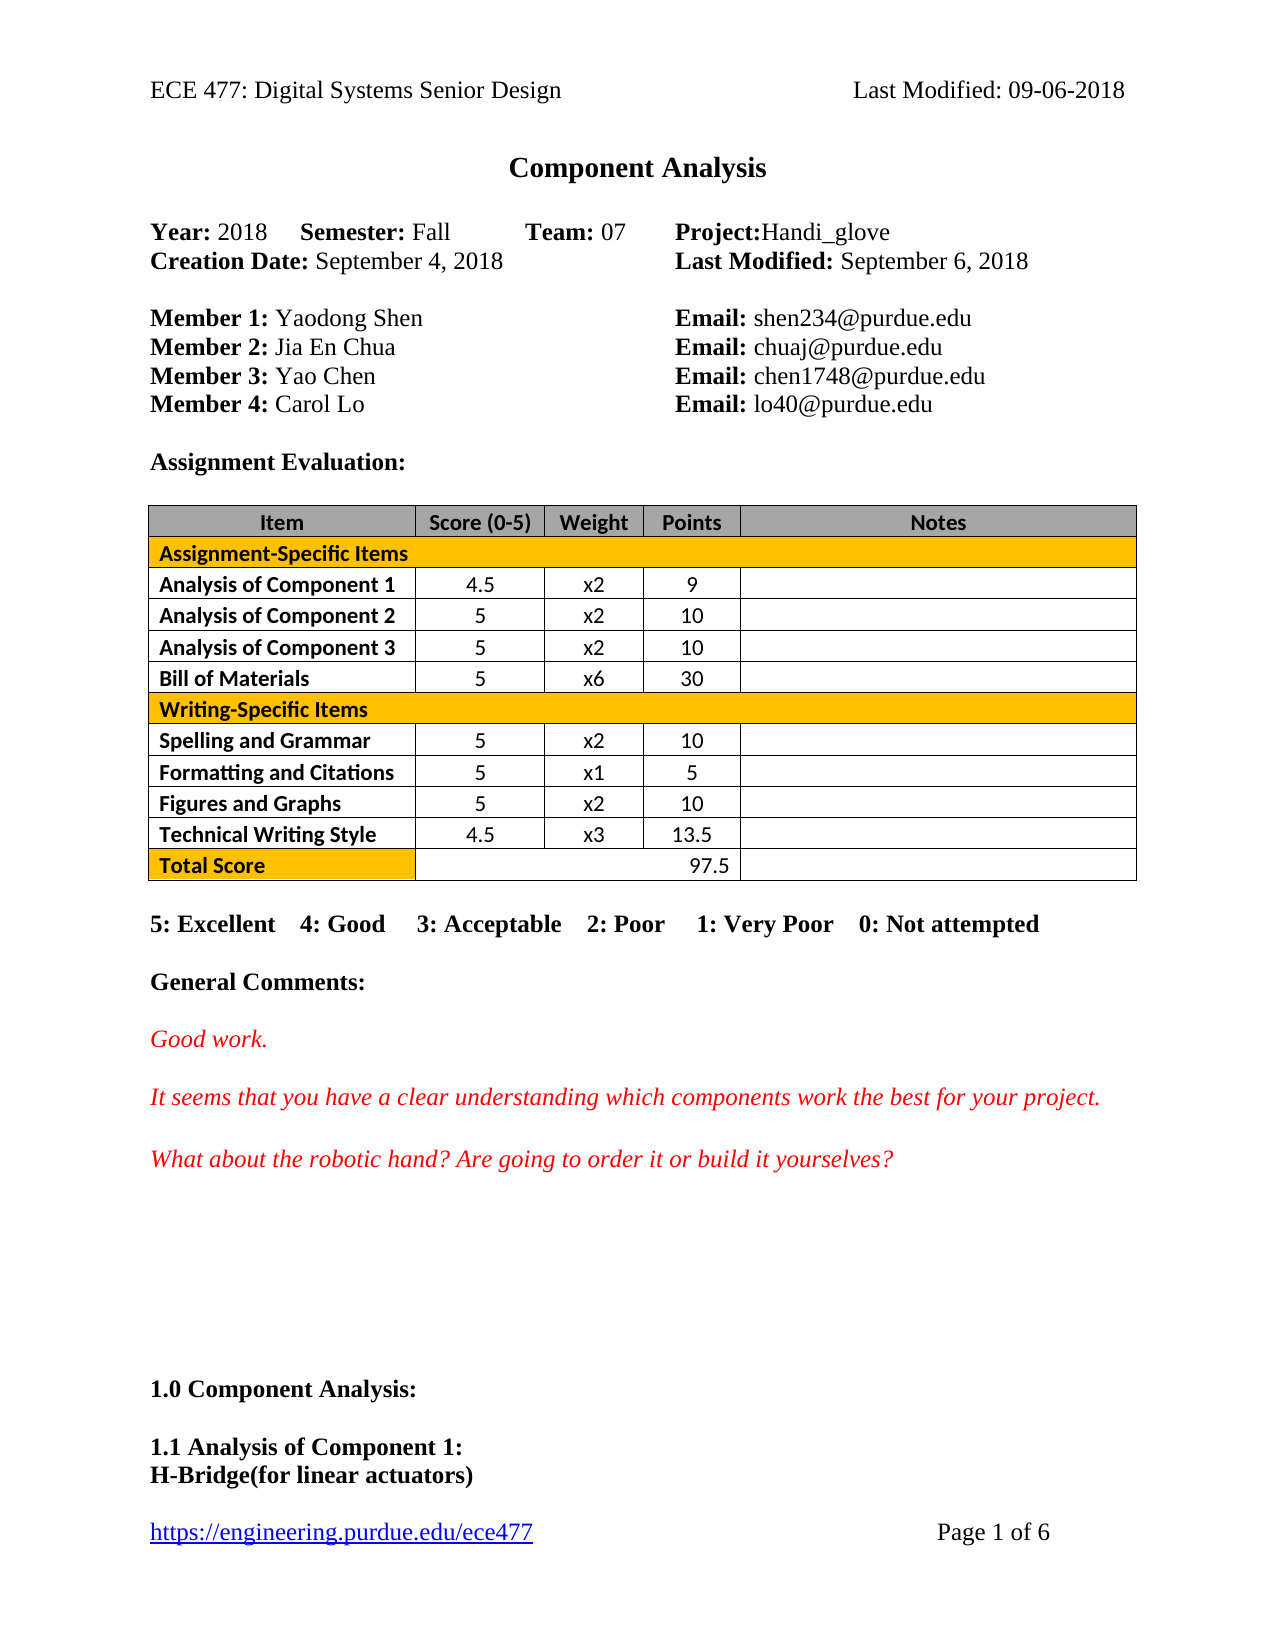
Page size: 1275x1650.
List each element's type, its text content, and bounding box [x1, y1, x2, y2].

table_cell [741, 756, 1136, 786]
table_cell [741, 662, 1136, 692]
table_cell Total Score [149, 849, 415, 879]
table_cell 5 [416, 631, 544, 661]
title It seems that you have a clear understanding which components work the best for your project. [150, 1082, 1125, 1111]
table_cell 4.5 [416, 818, 544, 848]
table_cell 9 [644, 568, 740, 598]
table_cell Assignment-Specific Items [149, 537, 1136, 567]
title Member 2: Jia En Chua Email: chuaj@purdue.edu [150, 332, 1125, 361]
table_cell 5 [416, 662, 544, 692]
title Member 3: Yao Chen Email: chen1748@purdue.edu [150, 361, 1125, 389]
table_cell Analysis of Component 3 [149, 631, 415, 661]
table_cell 30 [644, 662, 740, 692]
title General Comments: [150, 967, 1125, 996]
table_cell 5 [416, 724, 544, 754]
table_cell 5 [644, 756, 740, 786]
table_cell Spelling and Grammar [149, 724, 415, 754]
title Creation Date: September 4, 2018 Last Modified: September 6, 2018 [150, 246, 1125, 274]
table_cell 5 [416, 599, 544, 629]
title 1.0 Component Analysis: [150, 1374, 1125, 1403]
table_cell Bill of Materials [149, 662, 415, 692]
table_cell 10 [644, 599, 740, 629]
table_header Notes [741, 506, 1136, 536]
title Member 4: Carol Lo Email: lo40@purdue.edu [150, 389, 1125, 418]
title What about the robotic hand? Are going to order it or build it yourselves? [150, 1144, 1125, 1173]
table_cell [741, 631, 1136, 661]
table_cell Figures and Graphs [149, 787, 415, 817]
table_cell [741, 568, 1136, 598]
title 5: Excellent 4: Good 3: Acceptable 2: Poor 1: Very Poor 0: Not attempted [150, 909, 1125, 938]
table_cell Technical Writing Style [149, 818, 415, 848]
table_cell 10 [644, 787, 740, 817]
table_header Item [149, 506, 415, 536]
table_cell Writing-Specific Items [149, 693, 1136, 723]
table_cell 10 [644, 631, 740, 661]
title 1.1 Analysis of Component 1: [150, 1432, 1125, 1460]
title Year: 2018 Semester: Fall Team: 07 Project:Handi_glove [150, 217, 1125, 246]
text Good work. [150, 1024, 1125, 1053]
table_cell x6 [545, 662, 643, 692]
title H-Bridge(for linear actuators) [150, 1460, 1125, 1489]
table_cell x3 [545, 818, 643, 848]
title Assignment Evaluation: [150, 447, 1125, 476]
table_cell Analysis of Component 2 [149, 599, 415, 629]
title Member 1: Yaodong Shen Email: shen234@purdue.edu [150, 303, 1125, 332]
table_cell 13.5 [644, 818, 740, 848]
table_cell x2 [545, 568, 643, 598]
table_cell x1 [545, 756, 643, 786]
table_cell [741, 787, 1136, 817]
table_cell x2 [545, 724, 643, 754]
table_cell 97.5 [416, 849, 740, 879]
table_cell x2 [545, 631, 643, 661]
table_cell Formatting and Citations [149, 756, 415, 786]
table_header Points [644, 506, 740, 536]
table_cell [741, 724, 1136, 754]
table_cell x2 [545, 787, 643, 817]
table_cell [741, 599, 1136, 629]
table_cell 5 [416, 756, 544, 786]
table_cell 5 [416, 787, 544, 817]
table_cell 4.5 [416, 568, 544, 598]
table_cell 10 [644, 724, 740, 754]
table_cell [741, 849, 1136, 879]
table_header Weight [545, 506, 643, 536]
title Component Analysis [150, 150, 1125, 183]
table_header Score (0-5) [416, 506, 544, 536]
table_cell x2 [545, 599, 643, 629]
table_cell [741, 818, 1136, 848]
table_cell Analysis of Component 1 [149, 568, 415, 598]
